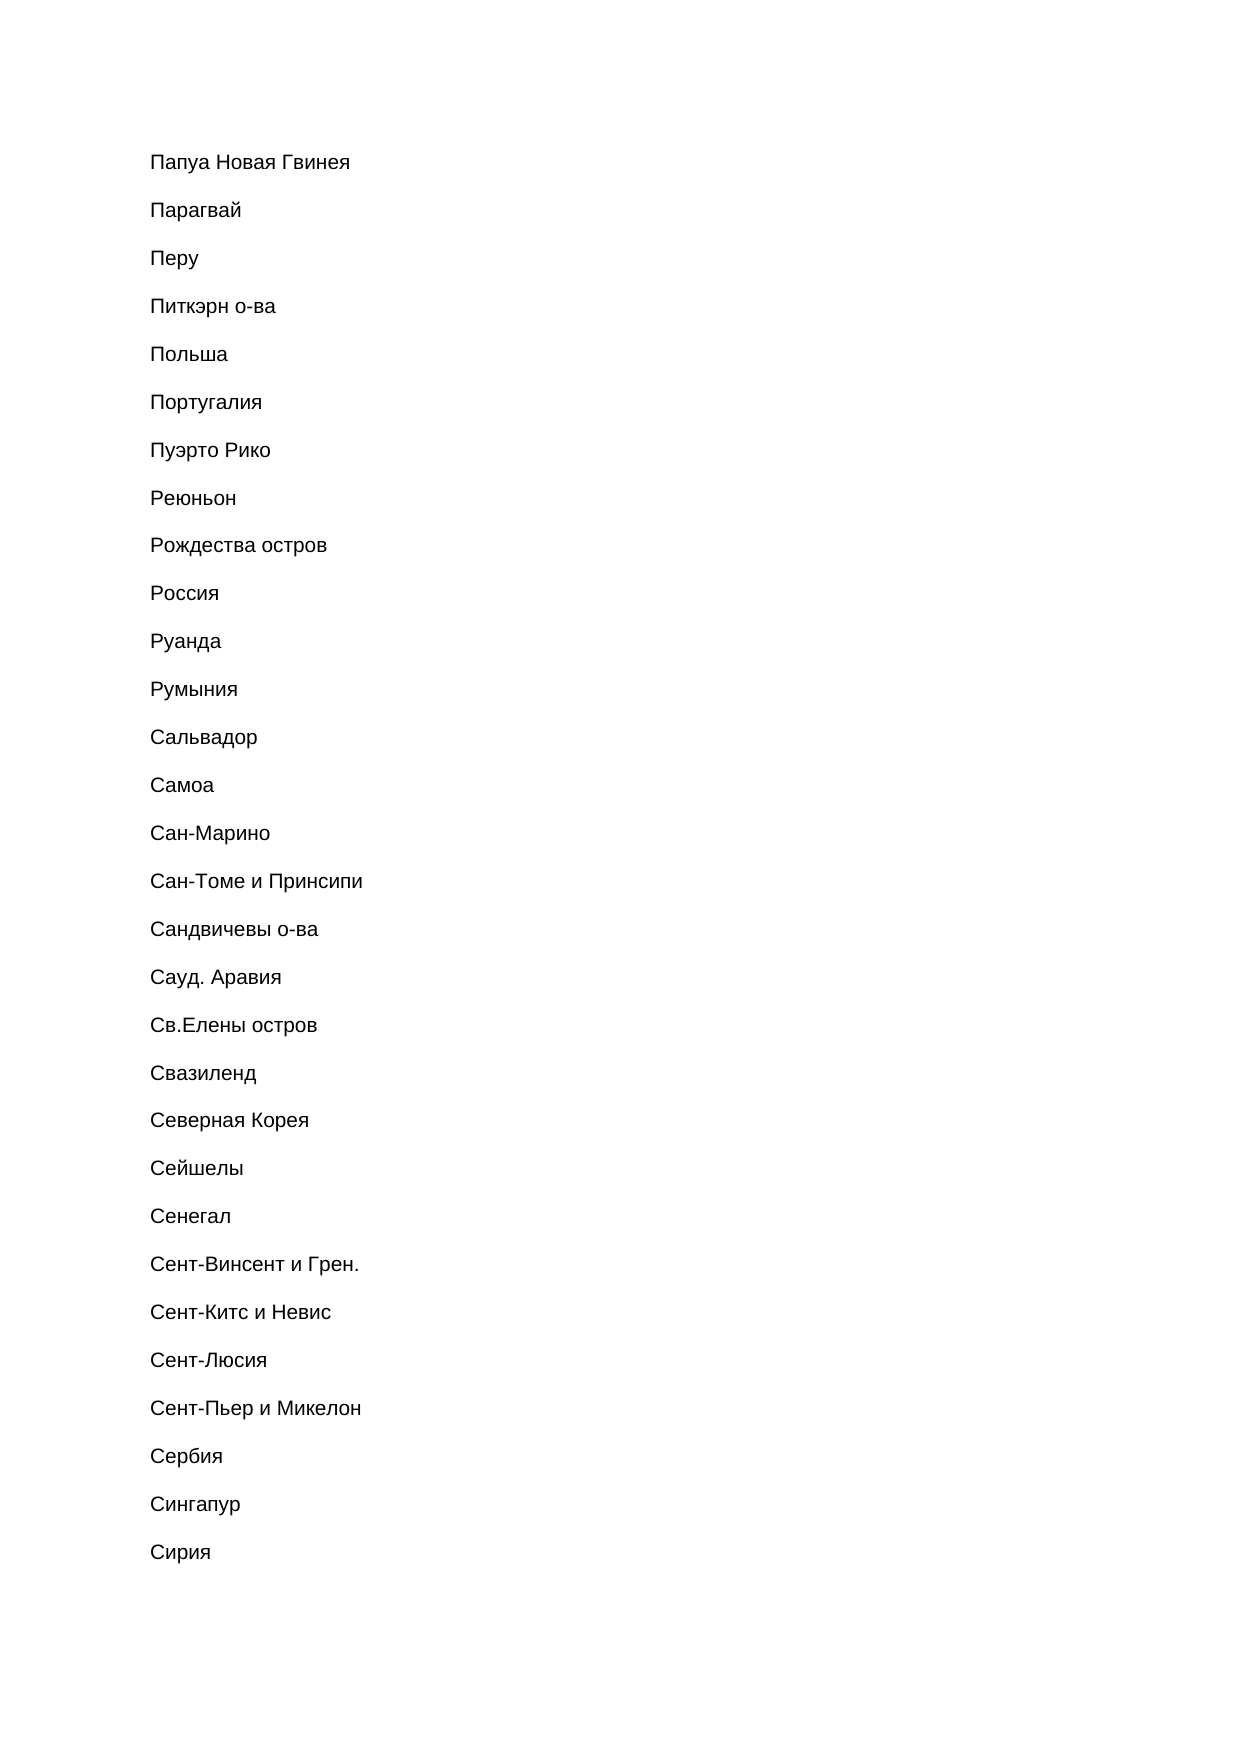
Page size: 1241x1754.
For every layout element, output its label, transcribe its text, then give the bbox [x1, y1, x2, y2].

text Руанда [150, 629, 1090, 653]
text Сальвадор [150, 725, 1090, 749]
text Папуа Новая Гвинея [150, 150, 1090, 174]
text Сенегал [150, 1204, 1090, 1228]
text Сан-Марино [150, 821, 1090, 845]
text Сандвичевы о-ва [150, 917, 1090, 941]
text Самоа [150, 773, 1090, 797]
text Свазиленд [150, 1060, 1090, 1084]
text Сан-Томе и Принсипи [150, 869, 1090, 893]
text Сент-Винсент и Грен. [150, 1252, 1090, 1276]
text Питкэрн о-ва [150, 294, 1090, 318]
text Сауд. Аравия [150, 964, 1090, 988]
text Реюньон [150, 485, 1090, 509]
text Перу [150, 246, 1090, 270]
text Сент-Китс и Невис [150, 1300, 1090, 1324]
text Сент-Люсия [150, 1348, 1090, 1372]
text Сейшелы [150, 1156, 1090, 1180]
text Св.Елены остров [150, 1012, 1090, 1036]
text Северная Корея [150, 1108, 1090, 1132]
text Португалия [150, 389, 1090, 413]
text Польша [150, 342, 1090, 366]
text Сербия [150, 1444, 1090, 1468]
text Сент-Пьер и Микелон [150, 1396, 1090, 1420]
text Россия [150, 581, 1090, 605]
text Рождества остров [150, 533, 1090, 557]
text Сингапур [150, 1492, 1090, 1516]
text Пуэрто Рико [150, 437, 1090, 461]
text Сирия [150, 1539, 1090, 1563]
text Румыния [150, 677, 1090, 701]
text Парагвай [150, 198, 1090, 222]
